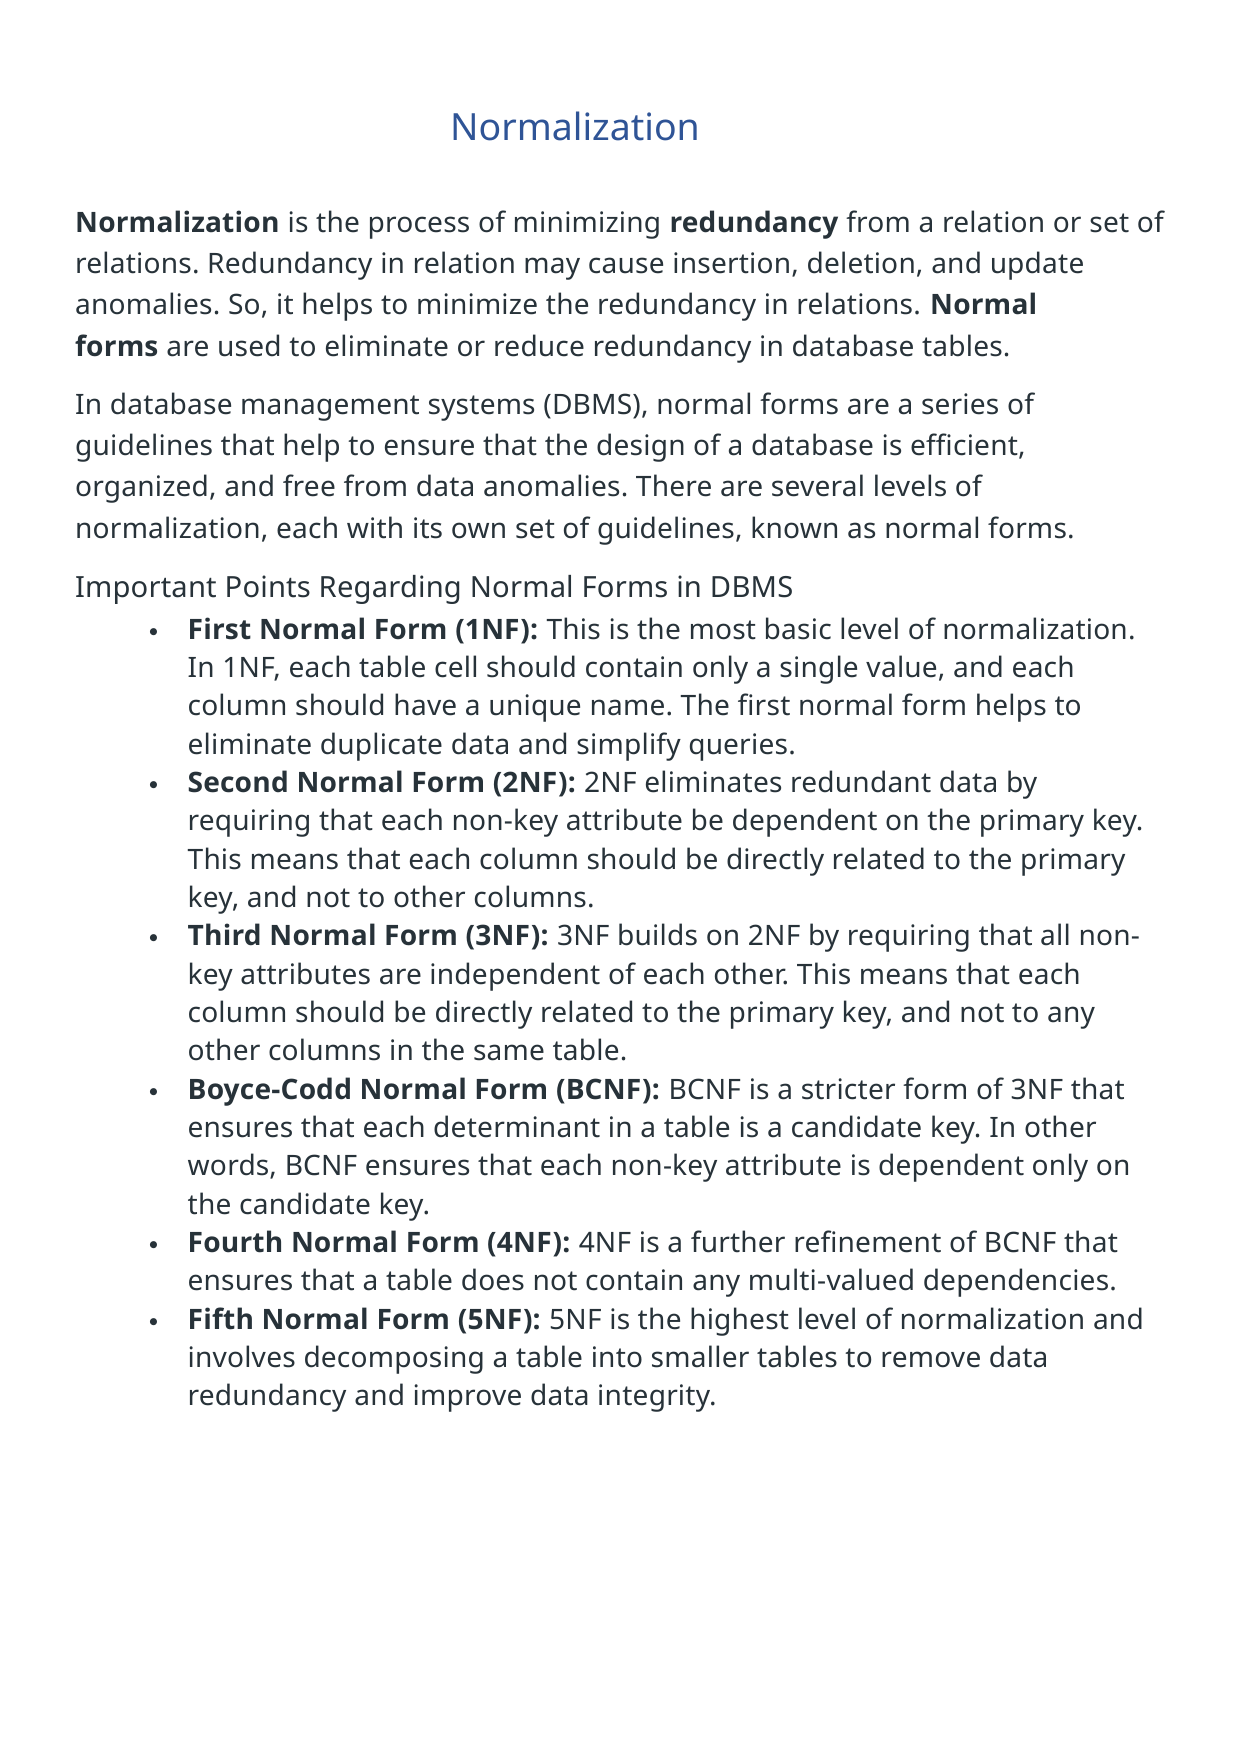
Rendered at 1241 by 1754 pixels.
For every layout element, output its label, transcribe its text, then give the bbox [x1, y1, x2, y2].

list Second Normal Form (2NF): 2NF eliminates redundant data by requiring that each non-key attribute be dependent on the primary key. This means that each column should be directly related to the primary key, and not to other columns. [150, 762, 1165, 916]
list First Normal Form (1NF): This is the most basic level of normalization. In 1NF, each table cell should contain only a single value, and each column should have a unique name. The first normal form helps to eliminate duplicate data and simplify queries. [150, 609, 1165, 762]
list Boyce-Codd Normal Form (BCNF): BCNF is a stricter form of 3NF that ensures that each determinant in a table is a candidate key. In other words, BCNF ensures that each non-key attribute is dependent only on the candidate key. [150, 1069, 1165, 1222]
subtitle Important Points Regarding Normal Forms in DBMS [75, 566, 1165, 606]
list Third Normal Form (3NF): 3NF builds on 2NF by requiring that all non-key attributes are independent of each other. This means that each column should be directly related to the primary key, and not to any other columns in the same table. [150, 916, 1165, 1069]
list Fifth Normal Form (5NF): 5NF is the highest level of normalization and involves decomposing a table into smaller tables to remove data redundancy and improve data integrity. [150, 1299, 1165, 1414]
text In database management systems (DBMS), normal forms are a series of guidelines that help to ensure that the design of a database is efficient, organized, and free from data anomalies. There are several levels of normalization, each with its own set of guidelines, known as normal forms. [75, 384, 1165, 546]
subtitle Normalization [375, 100, 1165, 151]
list Fourth Normal Form (4NF): 4NF is a further refinement of BCNF that ensures that a table does not contain any multi-valued dependencies. [150, 1222, 1165, 1299]
text Normalization is the process of minimizing redundancy from a relation or set of relations. Redundancy in relation may cause insertion, deletion, and update anomalies. So, it helps to minimize the redundancy in relations. Normal forms are used to eliminate or reduce redundancy in database tables. [75, 202, 1165, 364]
